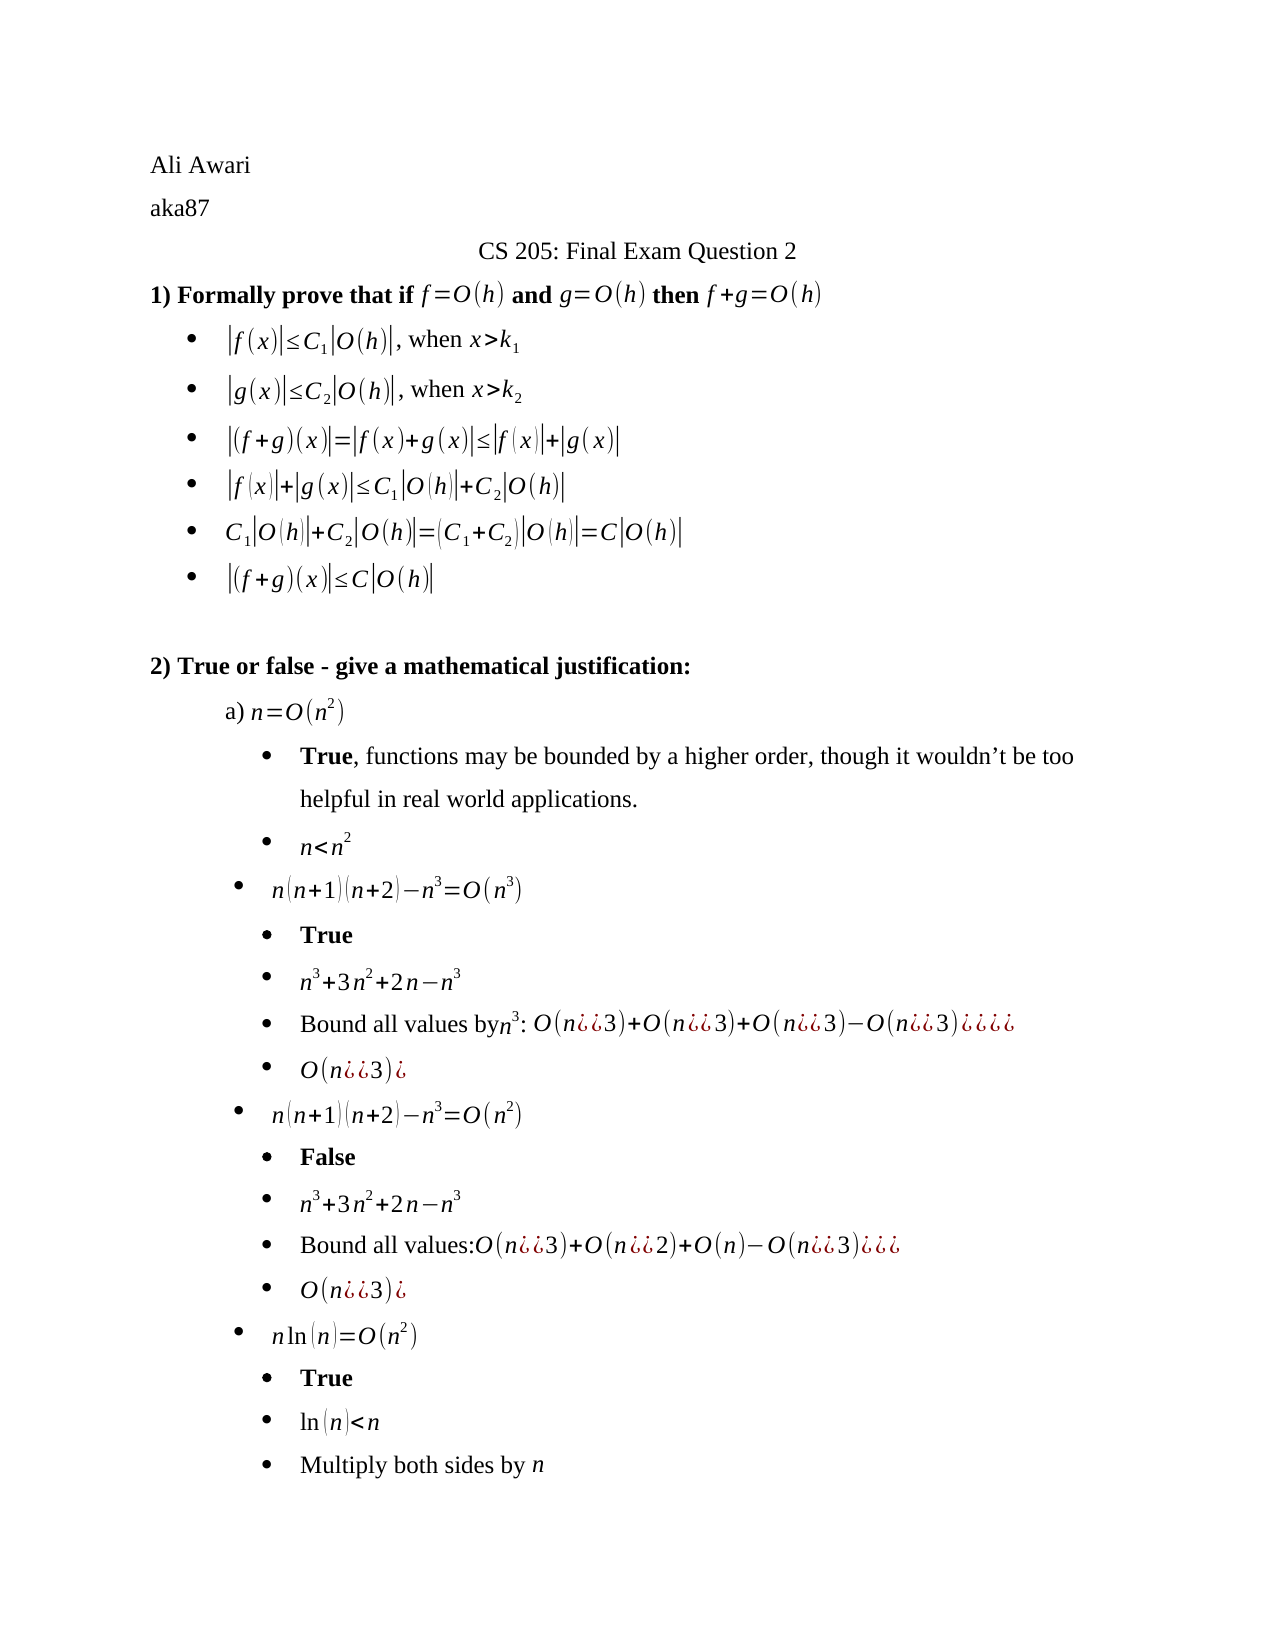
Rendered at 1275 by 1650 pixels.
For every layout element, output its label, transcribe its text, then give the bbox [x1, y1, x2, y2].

list True, functions may be bounded by a higher order, though it wouldn’t be too helpful in real world applications. [262, 741, 1125, 813]
list Bound all values: [262, 1230, 1125, 1260]
list True [262, 920, 1125, 949]
list , when [187, 373, 1125, 409]
list , when [187, 324, 1125, 359]
list Multiply both sides by [262, 1450, 1125, 1479]
text a) [150, 694, 1125, 727]
text 1) Formally prove that if and then [150, 279, 1125, 309]
text CS 205: Final Exam Question 2 [150, 236, 1125, 265]
list False [262, 1142, 1125, 1171]
text Ali Awari [150, 150, 1125, 179]
list True [262, 1363, 1125, 1392]
text 2) True or false - give a mathematical justification: [150, 651, 1125, 680]
text aka87 [150, 193, 1125, 222]
list Bound all values by: [262, 1008, 1125, 1039]
